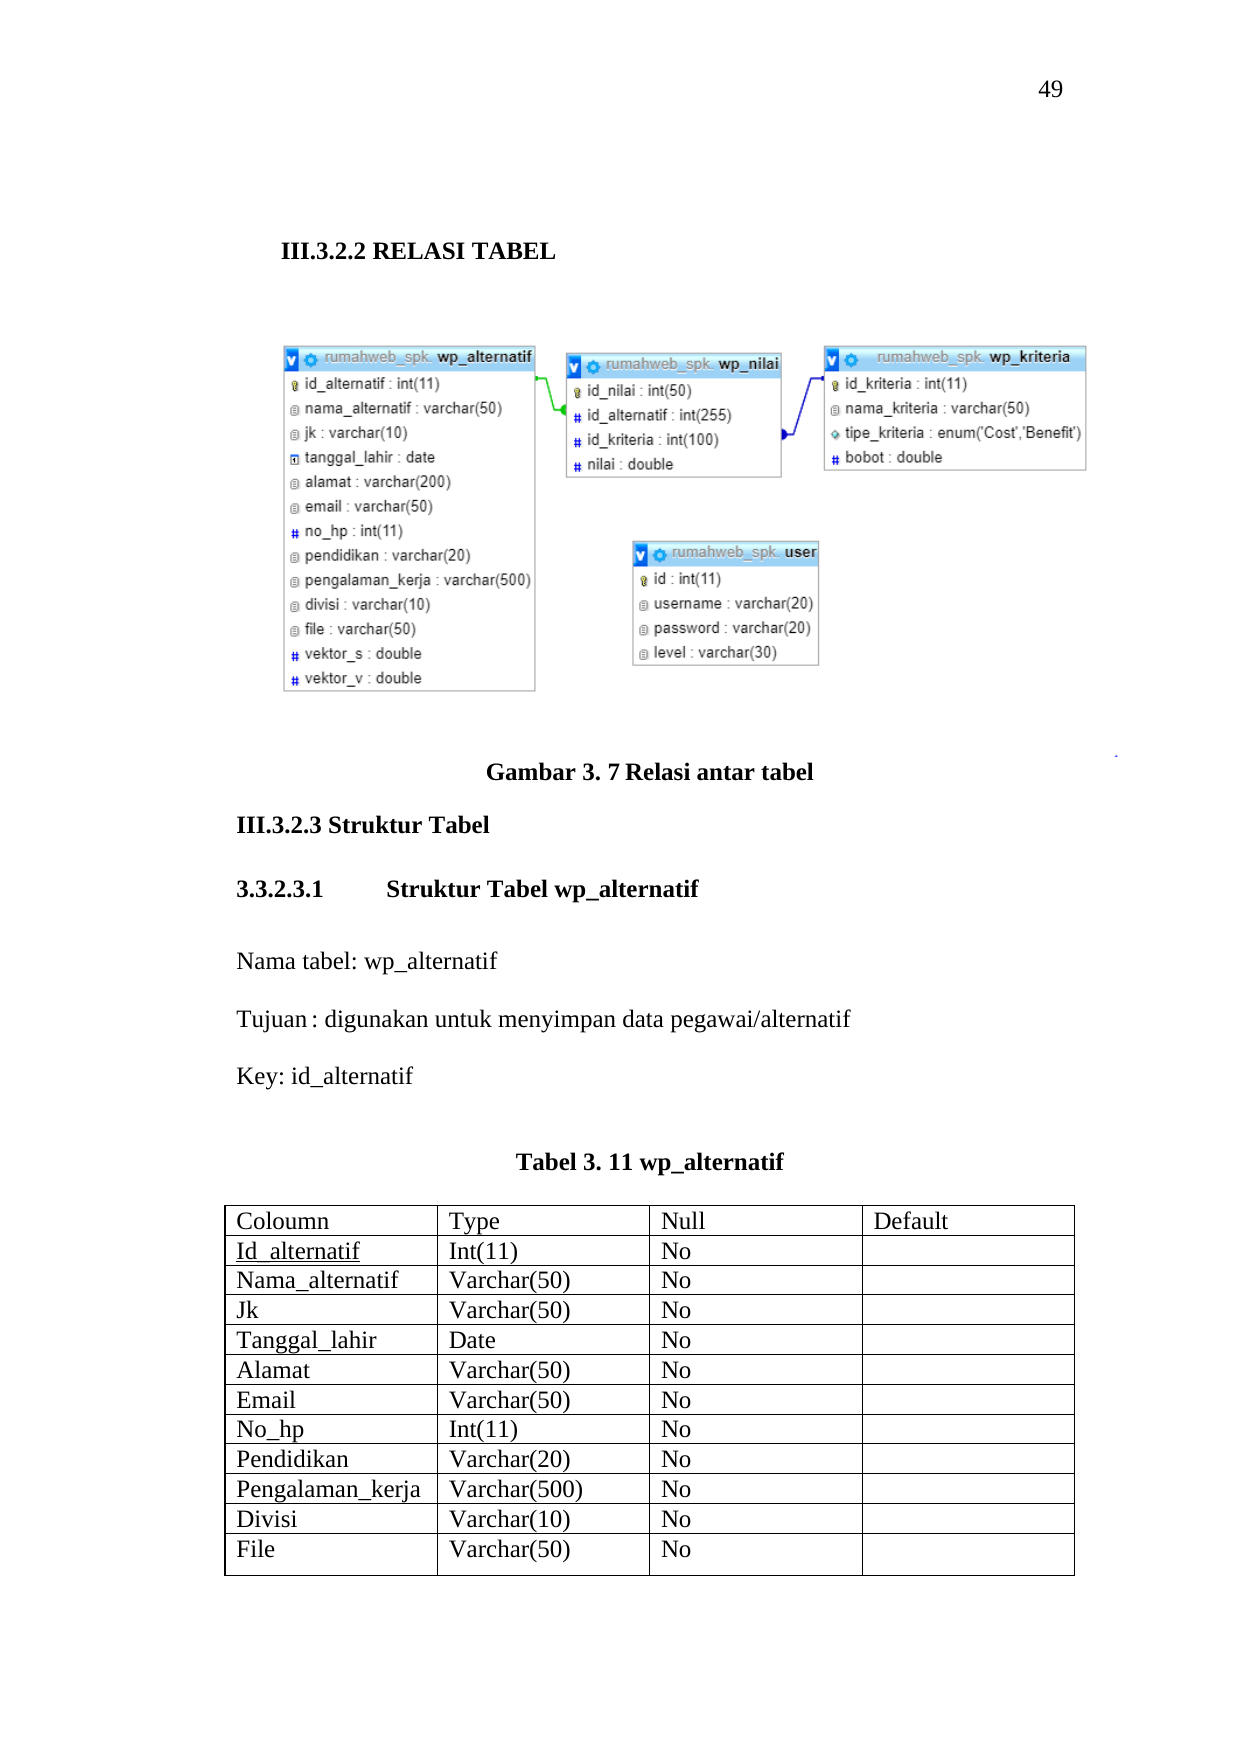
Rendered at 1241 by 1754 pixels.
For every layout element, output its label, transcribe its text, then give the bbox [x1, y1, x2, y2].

table_cell No [650, 1415, 862, 1443]
table_cell Alamat [226, 1355, 437, 1384]
table_cell No_hp [226, 1415, 437, 1443]
table_cell [863, 1385, 1074, 1413]
table_header Type [438, 1206, 649, 1235]
table_cell Jk [226, 1295, 437, 1324]
picture [273, 300, 1118, 757]
table_header Coloumn [226, 1206, 437, 1235]
table_cell No [650, 1444, 862, 1473]
table_cell File [226, 1534, 437, 1575]
table_cell Tanggal_lahir [226, 1325, 437, 1354]
text Gambar 3. 7 Relasi antar tabel [236, 757, 1063, 786]
table_cell Varchar(50) [438, 1385, 649, 1413]
table_cell Varchar(10) [438, 1504, 649, 1533]
table_cell [863, 1325, 1074, 1354]
text Tujuan : digunakan untuk menyimpan data pegawai/alternatif [236, 1004, 1063, 1032]
subtitle Struktur Tabel [236, 811, 1063, 839]
text Key: id_alternatif [236, 1061, 1063, 1090]
table_cell Date [438, 1325, 649, 1354]
table_header Null [650, 1206, 862, 1235]
table_cell Email [226, 1385, 437, 1413]
table_cell No [650, 1534, 862, 1575]
table_cell [863, 1474, 1074, 1503]
table_header Default [863, 1206, 1074, 1235]
table_cell [863, 1415, 1074, 1443]
table_cell No [650, 1504, 862, 1533]
table_cell No [650, 1325, 862, 1354]
table_cell [863, 1355, 1074, 1384]
table_cell [863, 1295, 1074, 1324]
text Nama tabel: wp_alternatif [236, 946, 1063, 975]
table_cell No [650, 1266, 862, 1294]
table_cell Pengalaman_kerja [226, 1474, 437, 1503]
subtitle RELASI TABEL [281, 236, 1063, 265]
table_cell Int(11) [438, 1415, 649, 1443]
text Tabel 3. 11 wp_alternatif [236, 1147, 1063, 1176]
table_cell Int(11) [438, 1236, 649, 1264]
table_cell Varchar(50) [438, 1355, 649, 1384]
table_cell No [650, 1385, 862, 1413]
table_cell No [650, 1295, 862, 1324]
subtitle 3.3.2.3.1 Struktur Tabel wp_alternatif [236, 874, 1063, 903]
table_cell Varchar(20) [438, 1444, 649, 1473]
table_cell Varchar(50) [438, 1295, 649, 1324]
table_cell [863, 1444, 1074, 1473]
table_cell No [650, 1236, 862, 1264]
table_cell Varchar(50) [438, 1534, 649, 1575]
table_cell Id_alternatif [226, 1236, 437, 1264]
table_cell [863, 1534, 1074, 1575]
table_cell No [650, 1474, 862, 1503]
table_cell Nama_alternatif [226, 1266, 437, 1294]
table_cell No [650, 1355, 862, 1384]
table_cell [863, 1266, 1074, 1294]
table_cell Divisi [226, 1504, 437, 1533]
table_cell Pendidikan [226, 1444, 437, 1473]
table_cell [863, 1236, 1074, 1264]
table_cell [863, 1504, 1074, 1533]
table_cell Varchar(500) [438, 1474, 649, 1503]
table_cell Varchar(50) [438, 1266, 649, 1294]
